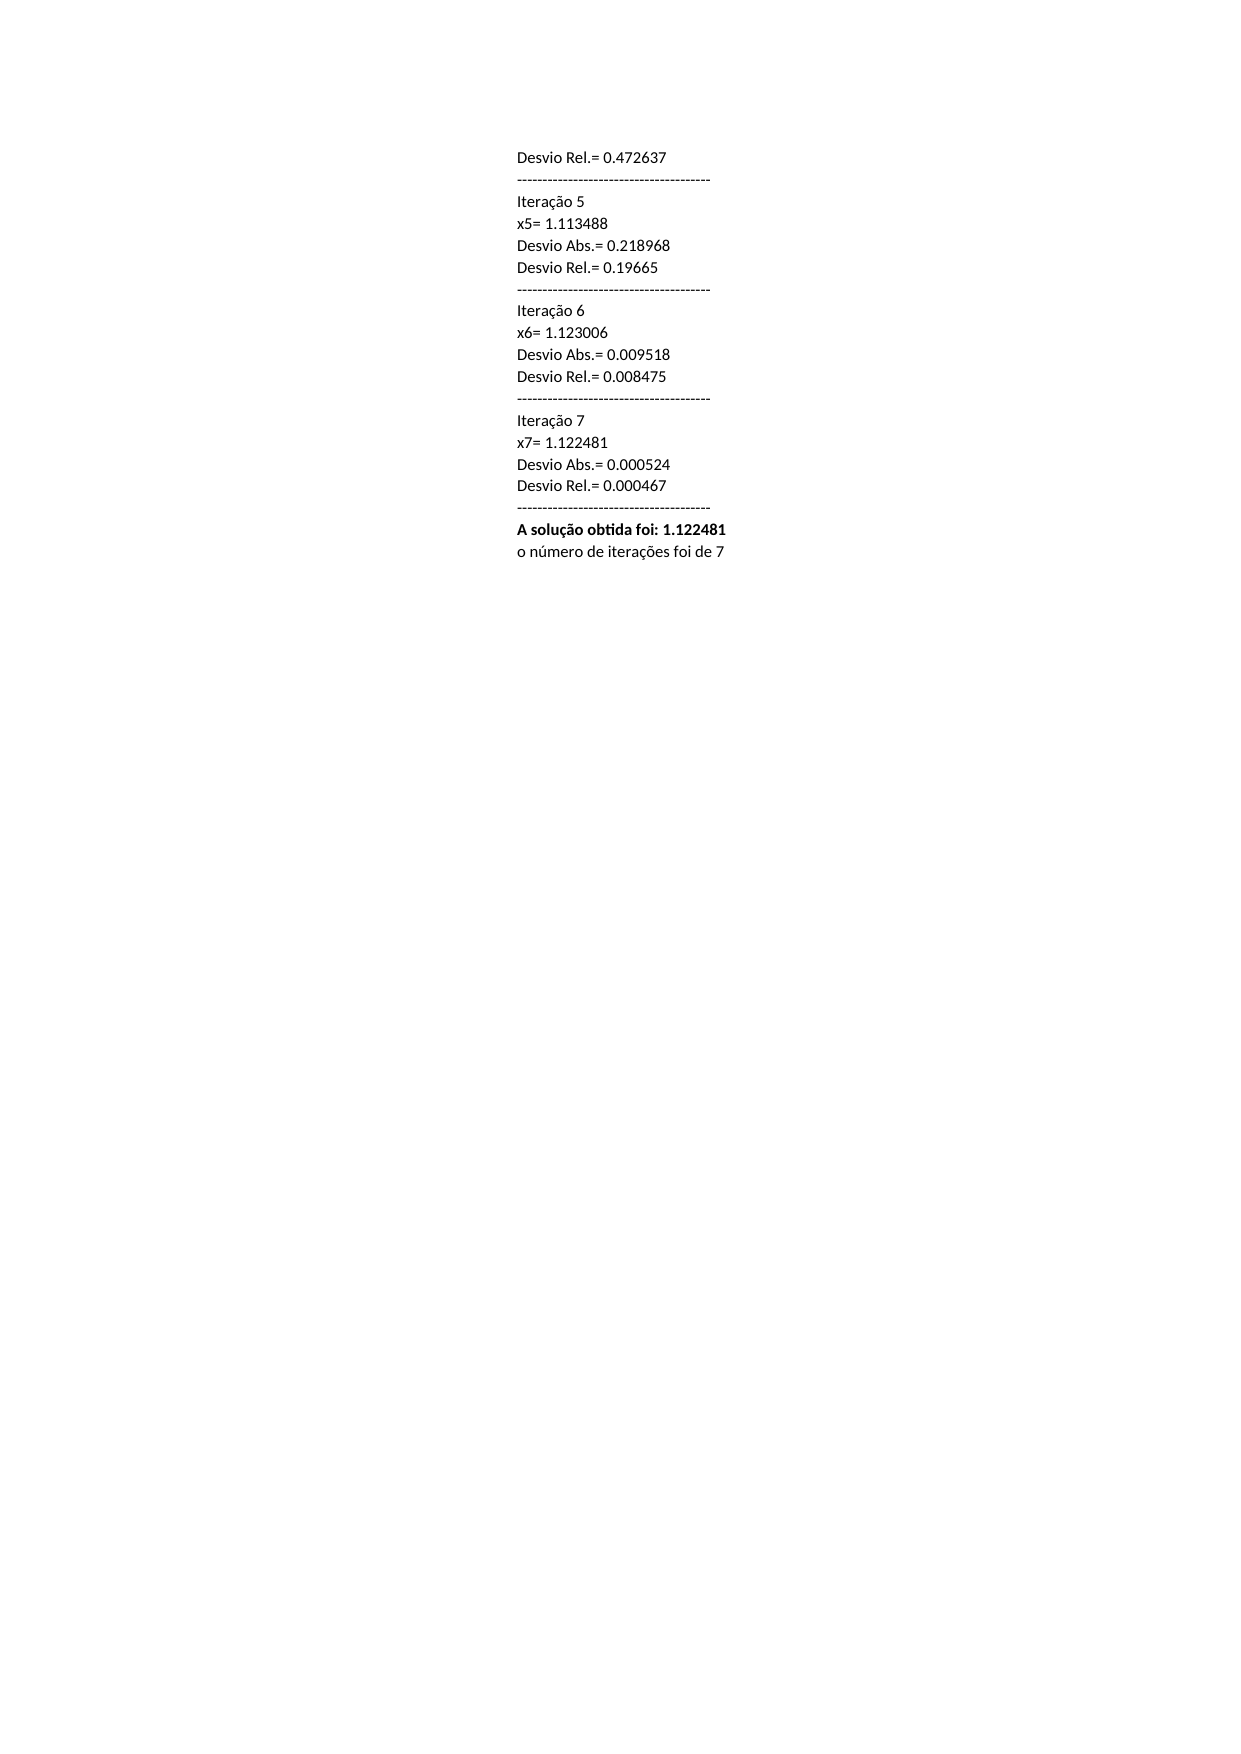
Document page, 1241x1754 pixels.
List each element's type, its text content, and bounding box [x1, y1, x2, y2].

text Iteração 6 [162, 301, 1063, 321]
text -------------------------------------- [162, 169, 1063, 190]
text Desvio Abs.= 0.000524 [162, 454, 1063, 474]
text Iteração 7 [162, 410, 1063, 430]
text x7= 1.122481 [162, 432, 1063, 452]
text Desvio Abs.= 0.009518 [162, 344, 1063, 365]
text -------------------------------------- [162, 498, 1063, 518]
text Desvio Rel.= 0.19665 [162, 257, 1063, 277]
text -------------------------------------- [162, 279, 1063, 299]
text Desvio Rel.= 0.008475 [162, 366, 1063, 387]
text Iteração 5 [162, 191, 1063, 212]
text Desvio Rel.= 0.472637 [162, 148, 1063, 168]
text Desvio Rel.= 0.000467 [162, 476, 1063, 496]
text o número de iterações foi de 7 [162, 541, 1063, 562]
text -------------------------------------- [162, 388, 1063, 408]
text Desvio Abs.= 0.218968 [162, 235, 1063, 255]
text x5= 1.113488 [162, 213, 1063, 233]
text A solução obtida foi: 1.122481 [162, 519, 1063, 540]
text x6= 1.123006 [162, 323, 1063, 343]
